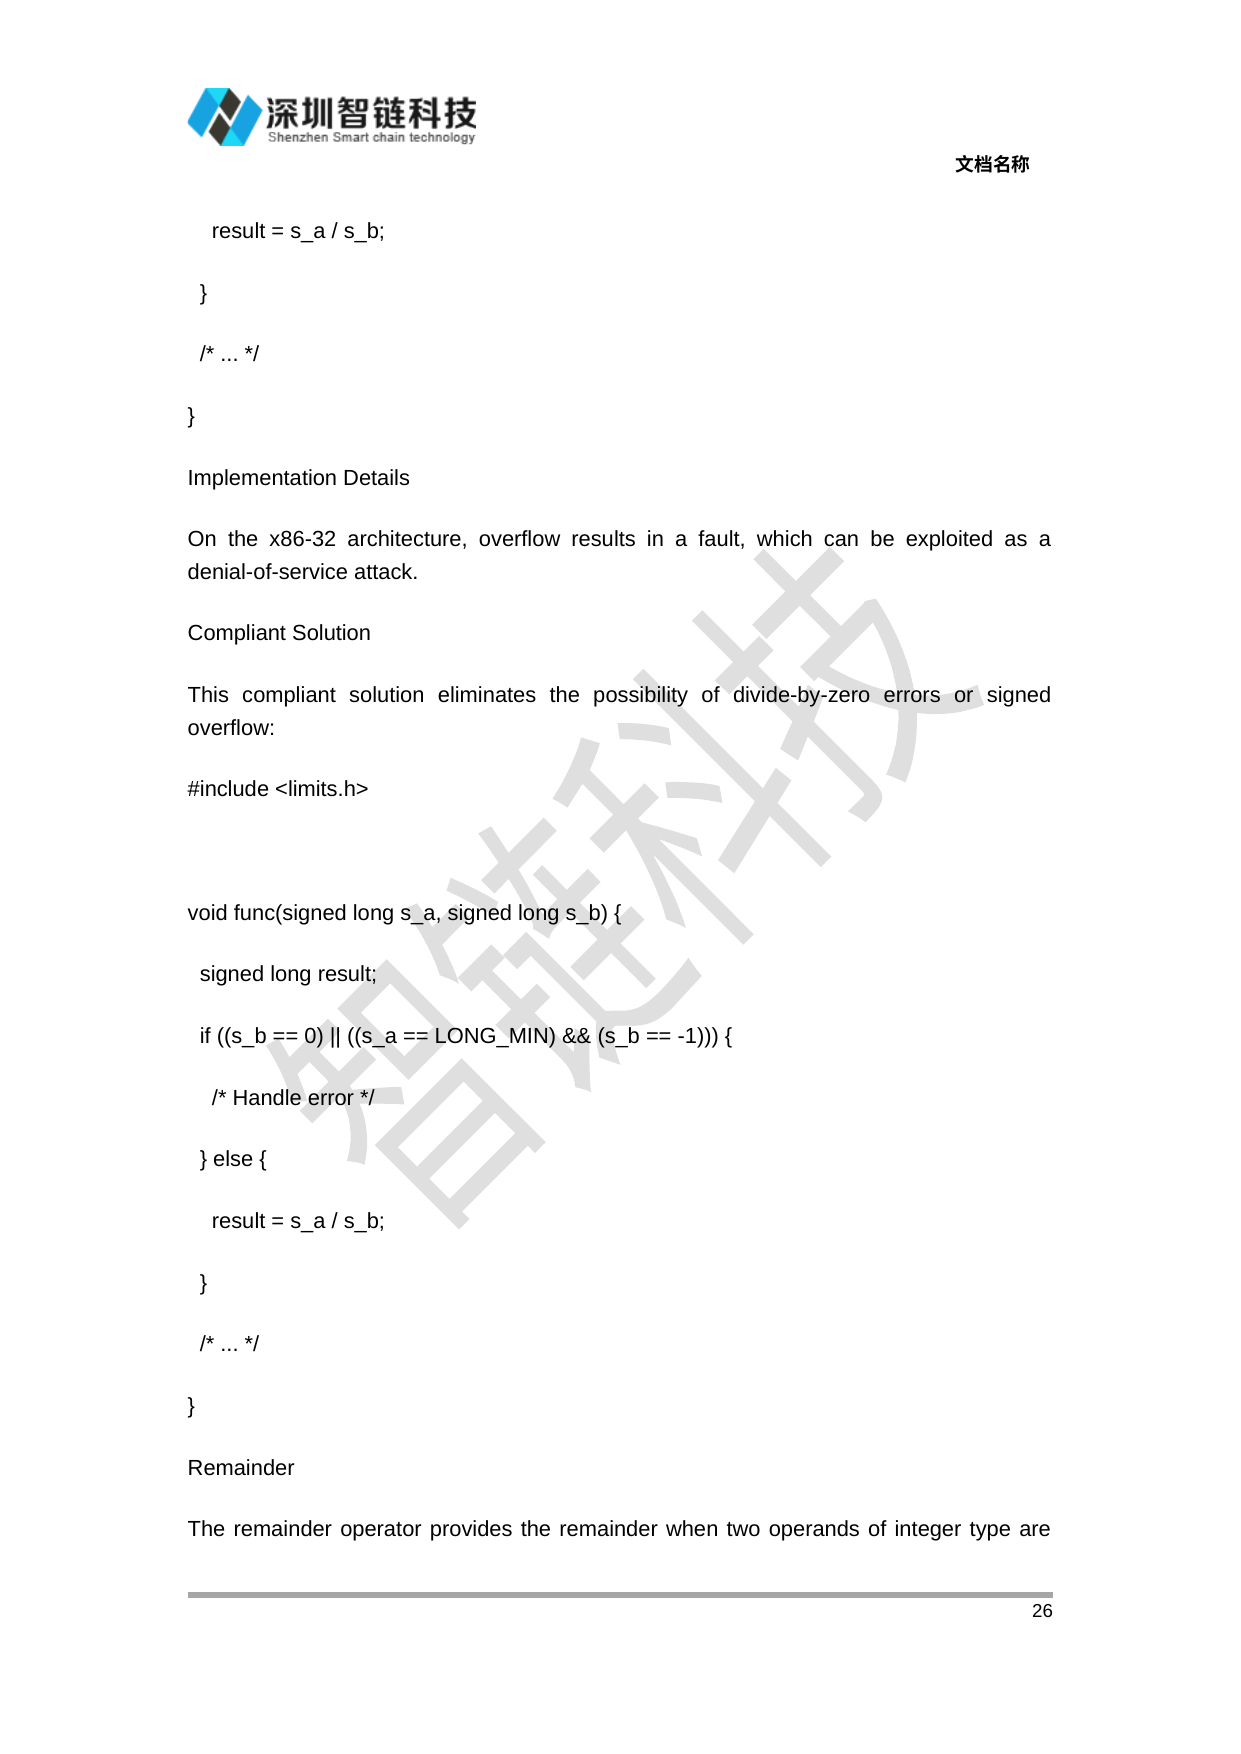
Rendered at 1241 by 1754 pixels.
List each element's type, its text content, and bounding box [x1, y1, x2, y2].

text /* Handle error */ [187, 1081, 1053, 1113]
text /* ... */ [187, 337, 1053, 370]
text result = s_a / s_b; [187, 1204, 1053, 1237]
text On the x86-32 architecture, overflow results in a fault, which can be exploited as a denial-of-service attack. [187, 522, 1053, 587]
text result = s_a / s_b; [187, 214, 1053, 247]
text void func(signed long s_a, signed long s_b) { [187, 896, 1053, 928]
text } [187, 399, 1053, 432]
text if ((s_b == 0) || ((s_a == LONG_MIN) && (s_b == -1))) { [187, 1019, 1053, 1052]
text } [187, 276, 1053, 308]
text #include <limits.h> [187, 772, 1053, 805]
text This compliant solution eliminates the possibility of divide-by-zero errors or signed overflow: [187, 678, 1053, 743]
text Compliant Solution [187, 617, 1053, 649]
text Implementation Details [187, 461, 1053, 493]
text /* ... */ [187, 1327, 1053, 1360]
text } else { [187, 1142, 1053, 1175]
text Remainder [187, 1451, 1053, 1483]
picture [187, 88, 476, 146]
text } [187, 1389, 1053, 1422]
text } [187, 1266, 1053, 1298]
text signed long result; [187, 957, 1053, 990]
